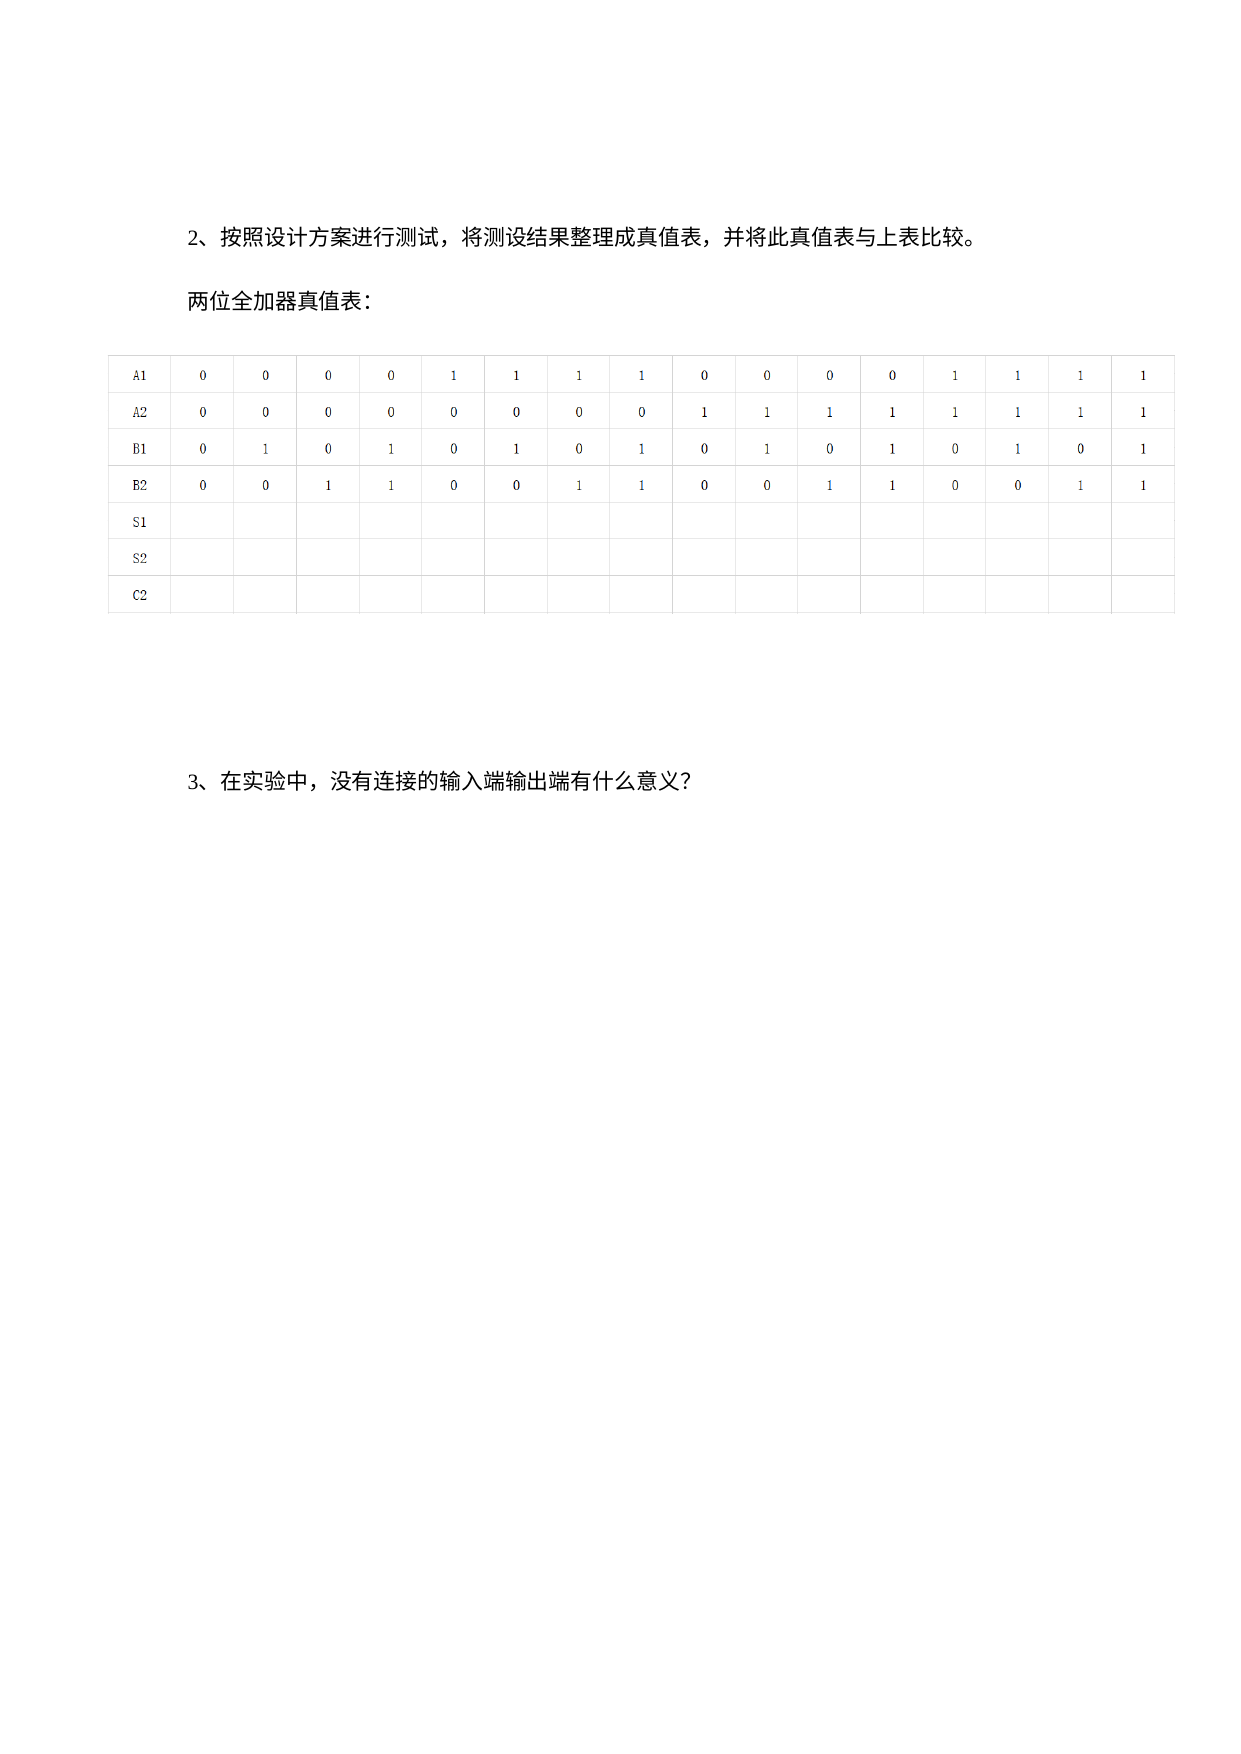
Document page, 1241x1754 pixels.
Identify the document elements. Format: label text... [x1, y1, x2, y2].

list 3、在实验中，没有连接的输入端输出端有什么意义？ [187, 763, 1053, 796]
picture [107, 355, 1175, 614]
list 2、按照设计方案进行测试，将测设结果整理成真值表，并将此真值表与上表比较。 [187, 220, 1053, 252]
list 两位全加器真值表： [187, 284, 1053, 316]
